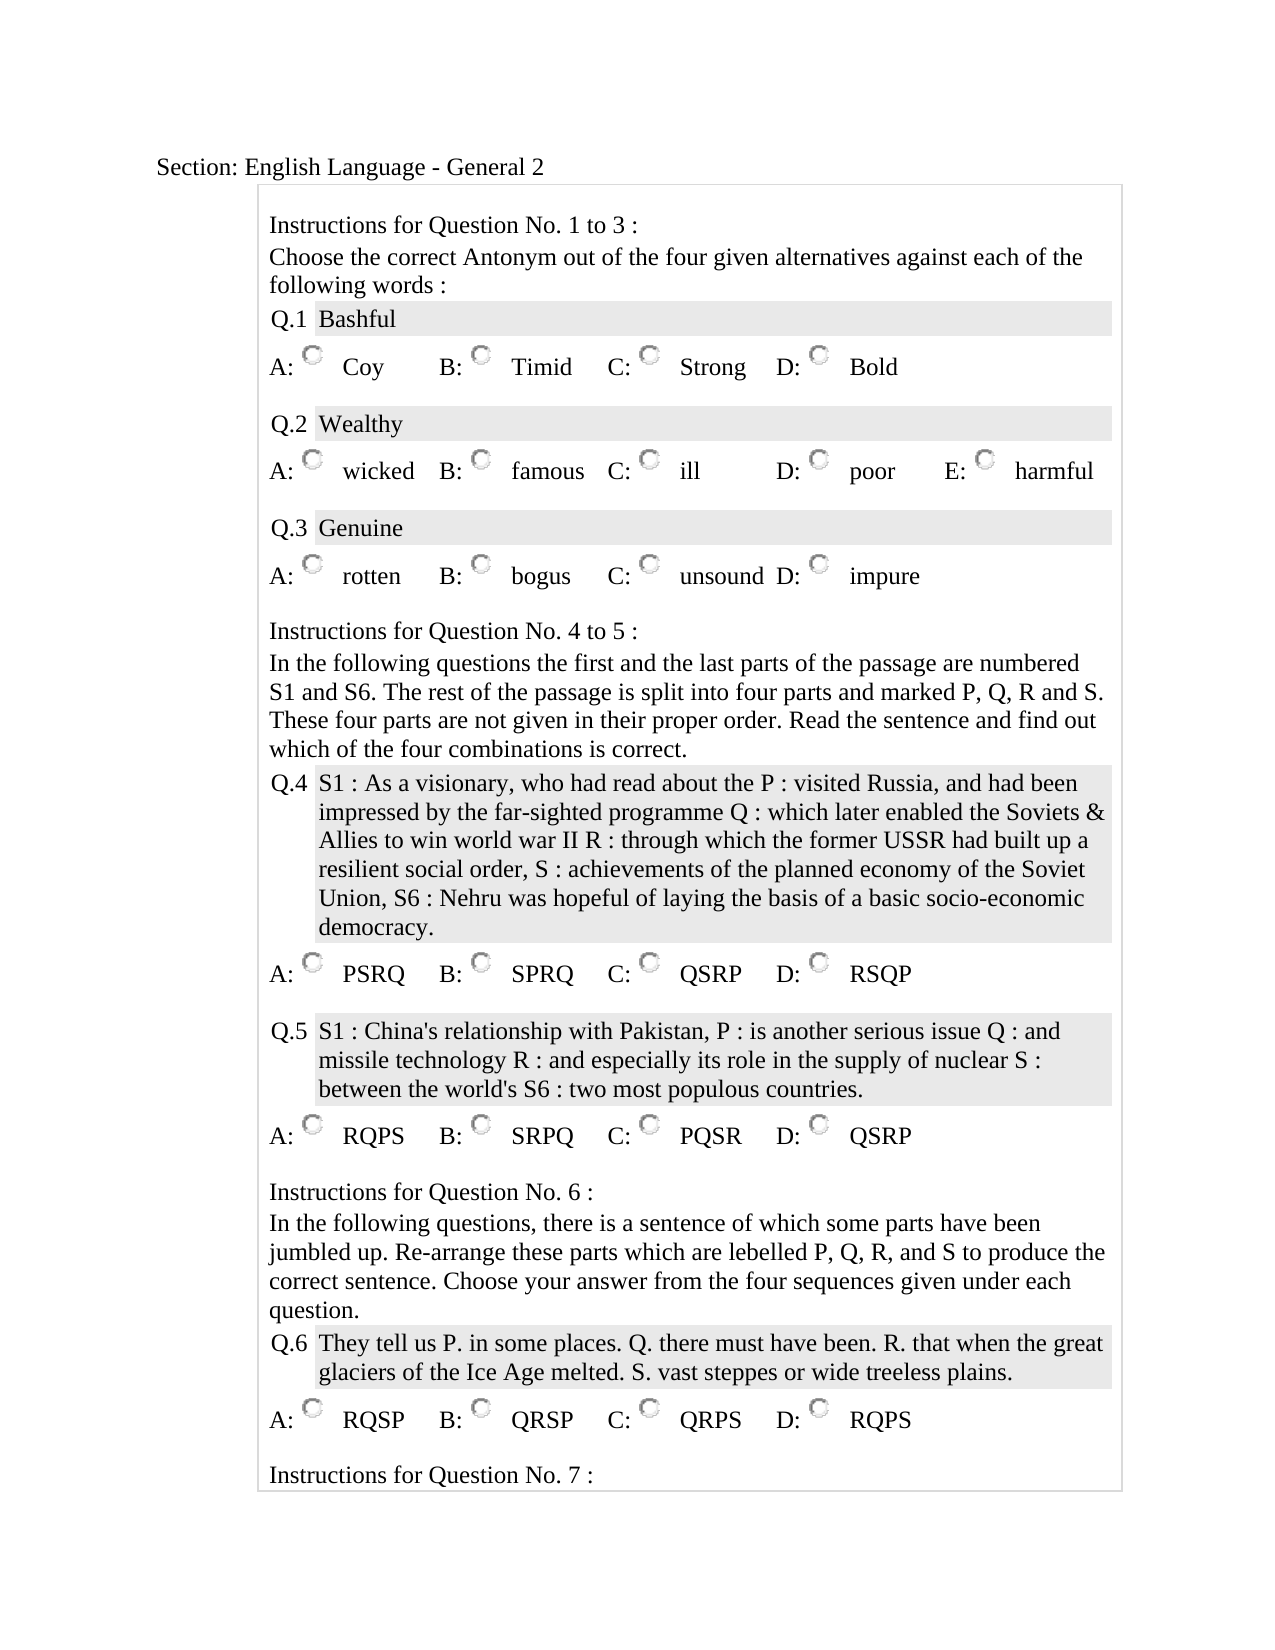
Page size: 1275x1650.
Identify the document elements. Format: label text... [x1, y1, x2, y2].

table_header [149, 182, 1123, 1493]
table_header Section: English Language - General 2 [149, 150, 1123, 182]
